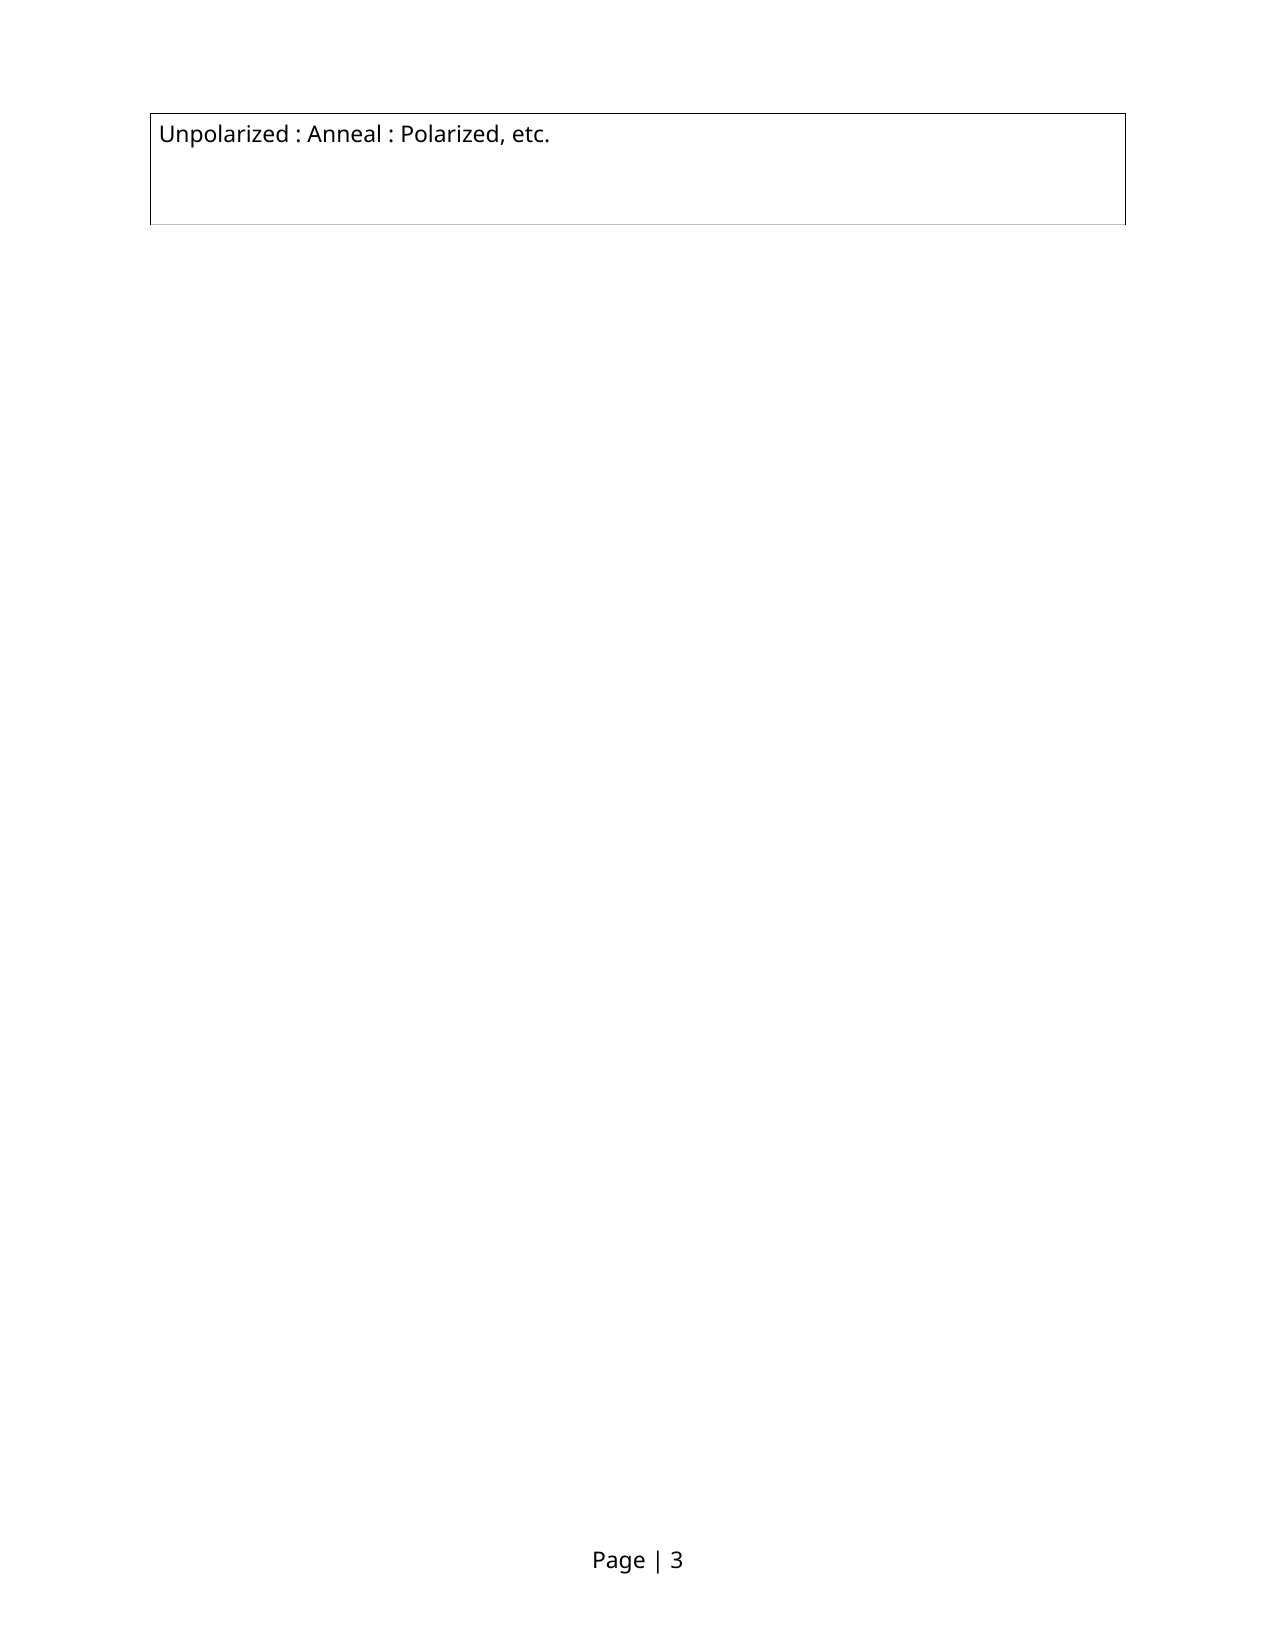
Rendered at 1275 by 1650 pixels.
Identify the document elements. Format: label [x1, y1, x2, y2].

table_cell [151, 114, 1125, 224]
